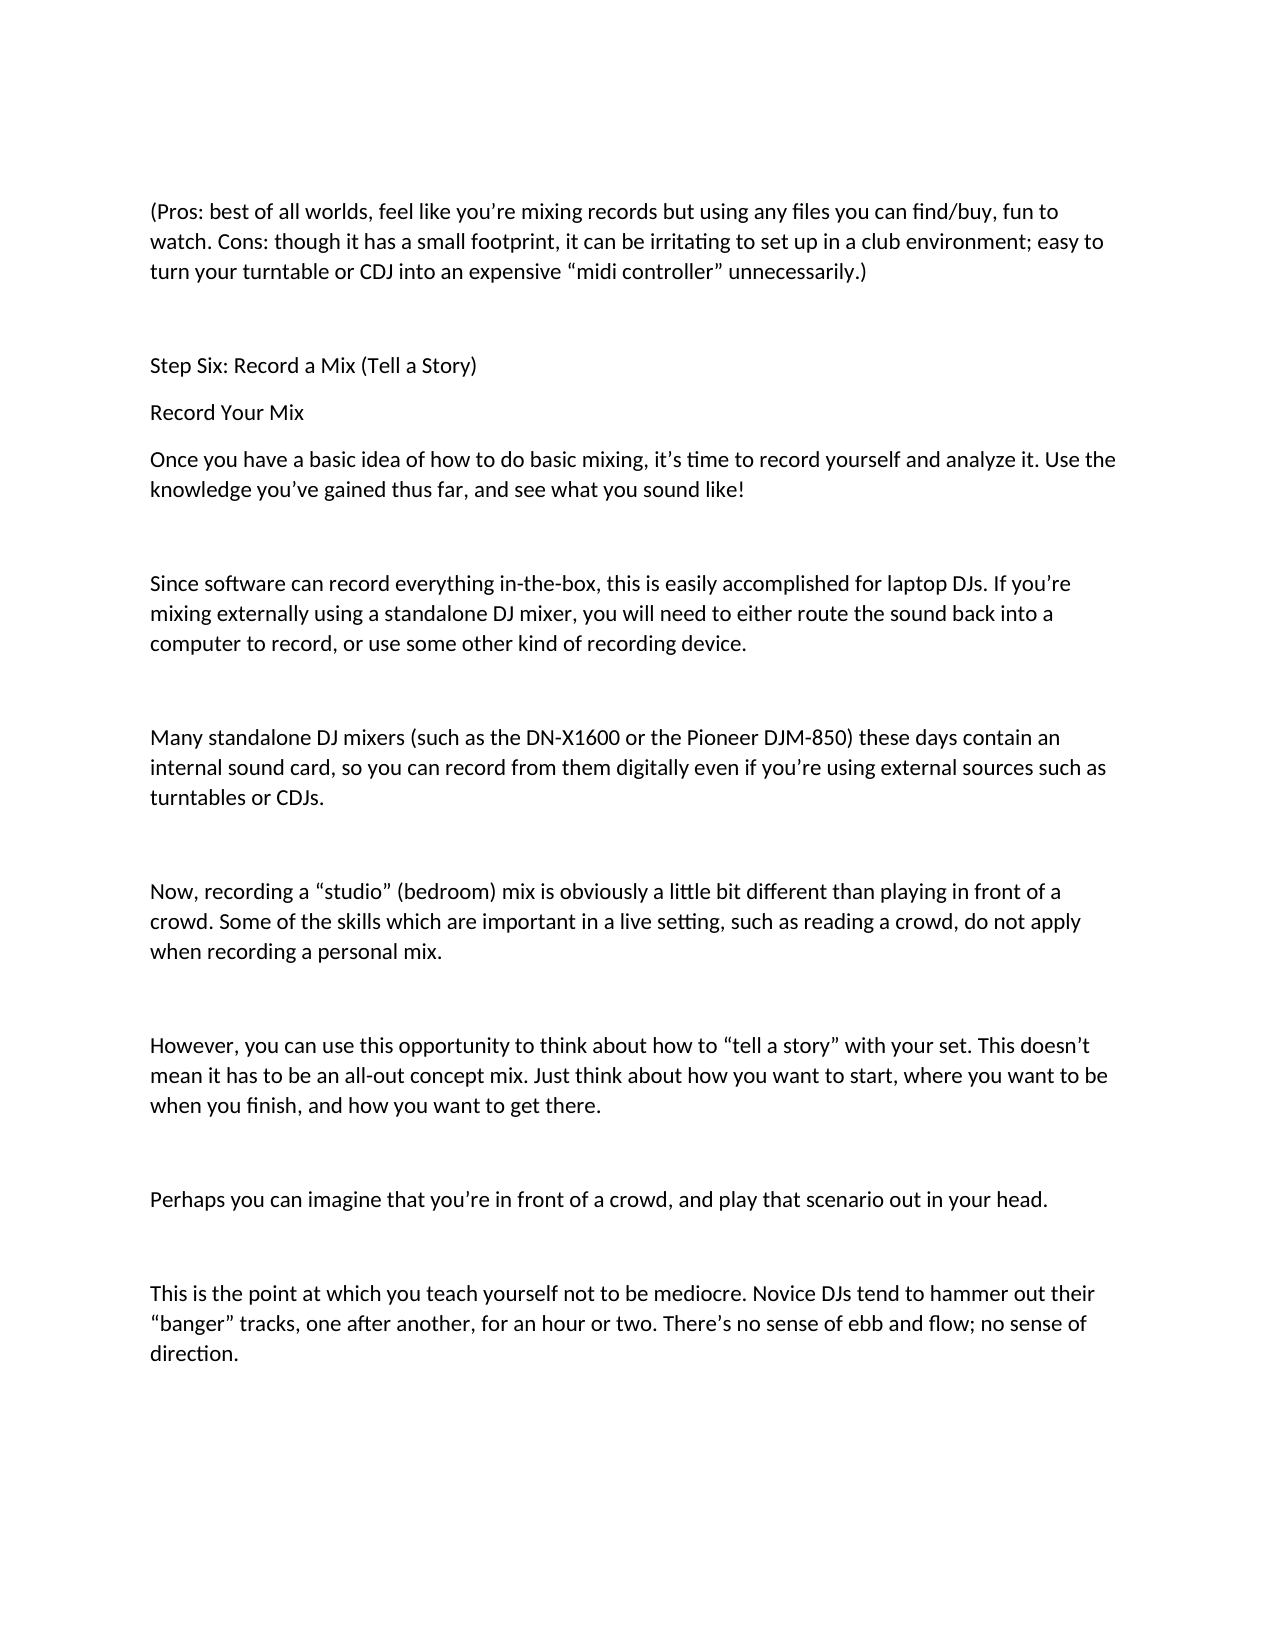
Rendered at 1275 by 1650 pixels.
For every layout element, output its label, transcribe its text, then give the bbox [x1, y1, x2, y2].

text Perhaps you can imagine that you’re in front of a crowd, and play that scenario out in your head. [150, 1185, 1125, 1213]
text However, you can use this opportunity to think about how to “tell a story” with your set. This doesn’t mean it has to be an all-out concept mix. Just think about how you want to start, where you want to be when you finish, and how you want to get there. [150, 1031, 1125, 1120]
text Since software can record everything in-the-box, this is easily accomplished for laptop DJs. If you’re mixing externally using a standalone DJ mixer, you will need to either route the sound back into a computer to record, or use some other kind of recording device. [150, 569, 1125, 657]
text Record Your Mix [150, 398, 1125, 426]
text Once you have a basic idea of how to do basic mixing, it’s time to record yourself and analyze it. Use the knowledge you’ve gained thus far, and see what you sound like! [150, 445, 1125, 503]
text Now, recording a “studio” (bedroom) mix is obviously a little bit different than playing in front of a crowd. Some of the skills which are important in a live setting, such as reading a crowd, do not apply when recording a personal mix. [150, 877, 1125, 966]
text This is the point at which you teach yourself not to be mediocre. Novice DJs tend to hammer out their “banger” tracks, one after another, for an hour or two. There’s no sense of ebb and flow; no sense of direction. [150, 1279, 1125, 1368]
text Step Six: Record a Mix (Tell a Story) [150, 351, 1125, 379]
text (Pros: best of all worlds, feel like you’re mixing records but using any files you can find/buy, fun to watch. Cons: though it has a small footprint, it can be irritating to set up in a club environment; easy to turn your turntable or CDJ into an expensive “midi controller” unnecessarily.) [150, 197, 1125, 285]
text Many standalone DJ mixers (such as the DN-X1600 or the Pioneer DJM-850) these days contain an internal sound card, so you can record from them digitally even if you’re using external sources such as turntables or CDJs. [150, 723, 1125, 811]
